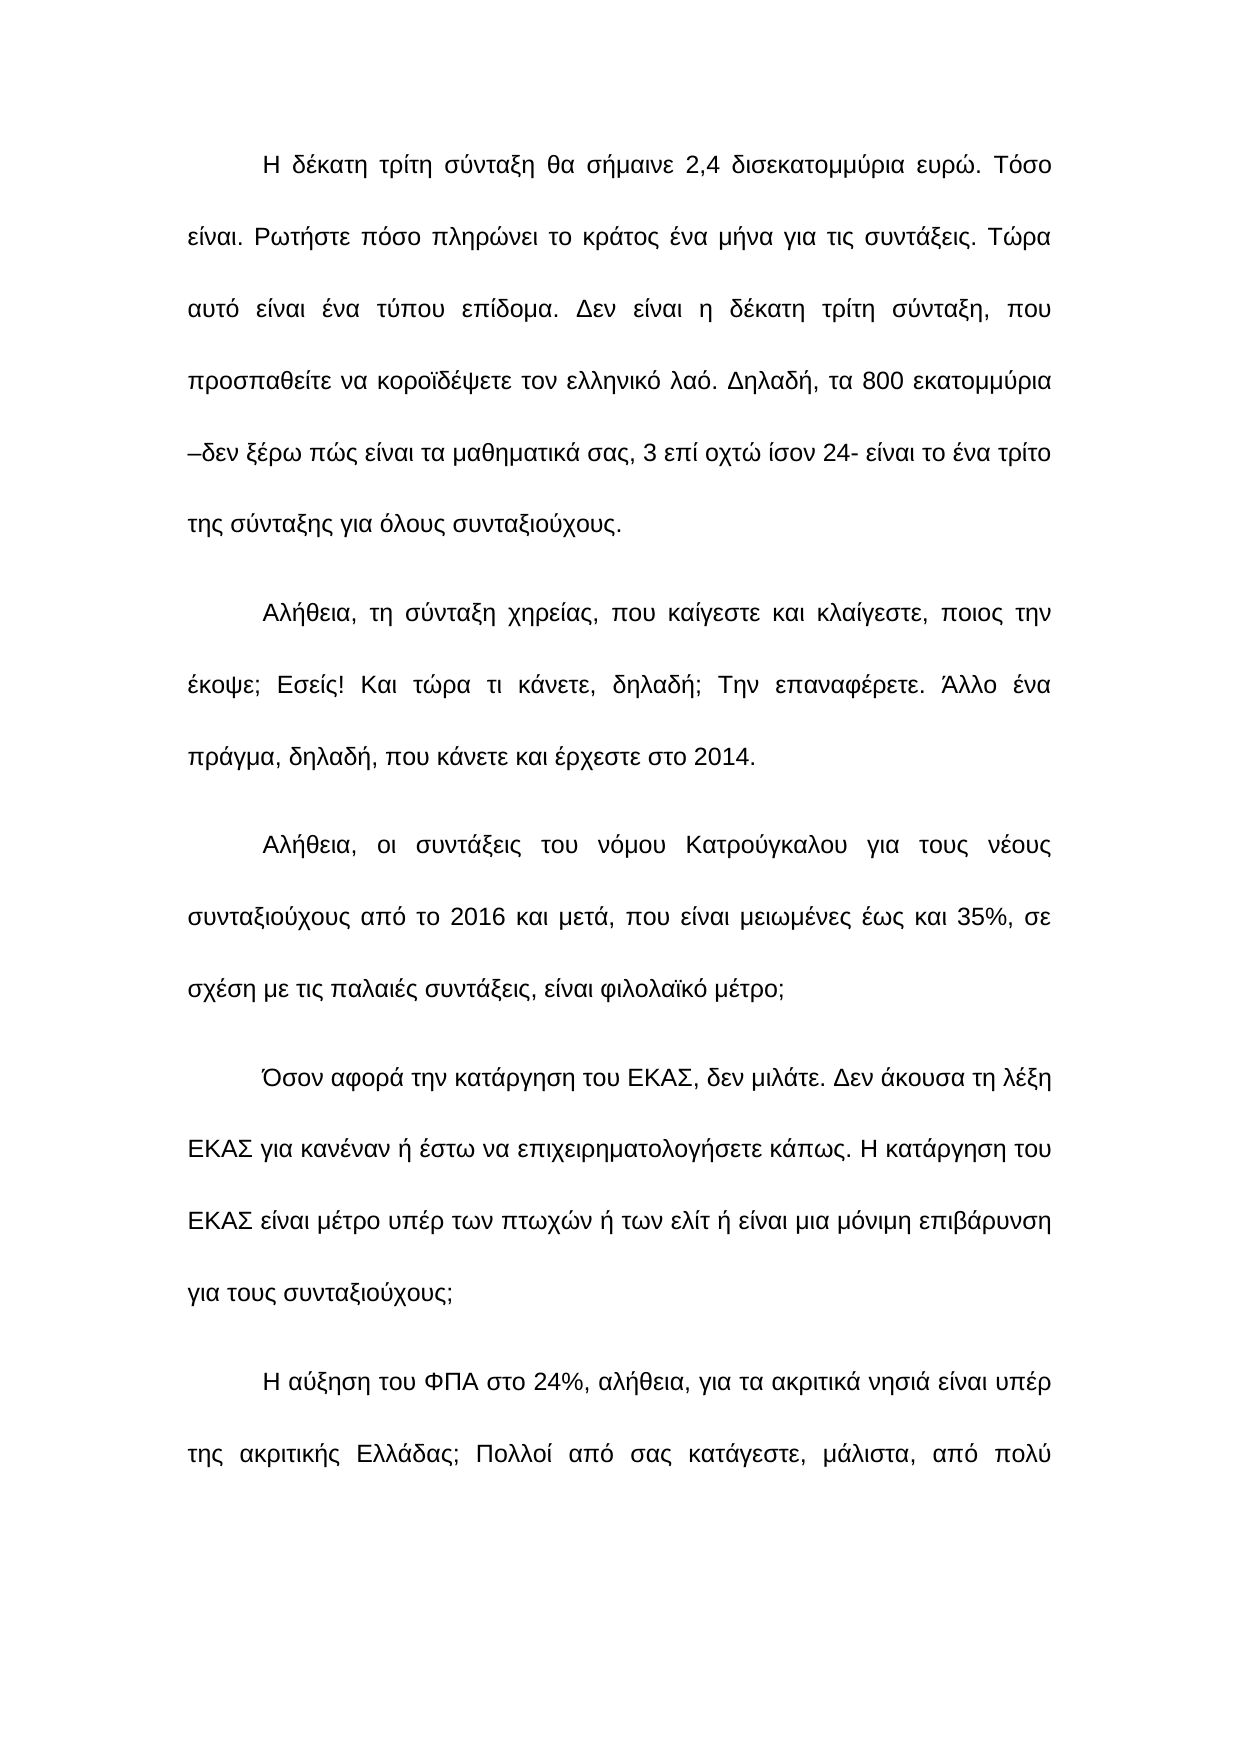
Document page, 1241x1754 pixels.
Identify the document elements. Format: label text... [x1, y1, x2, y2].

text Η δέκατη τρίτη σύνταξη θα σήμαινε 2,4 δισεκατομμύρια ευρώ. Τόσο είναι. Ρωτήστε πόσο πληρώνει το κράτος ένα μήνα για τις συντάξεις. Τώρα αυτό είναι ένα τύπου επίδομα. Δεν είναι η δέκατη τρίτη σύνταξη, που προσπαθείτε να κοροϊδέψετε τον ελληνικό λαό. Δηλαδή, τα 800 εκατομμύρια –δεν ξέρω πώς είναι τα μαθηματικά σας, 3 επί οχτώ ίσον 24- είναι το ένα τρίτο της σύνταξης για όλους συνταξιούχους. [187, 150, 1053, 538]
text Αλήθεια, τη σύνταξη χηρείας, που καίγεστε και κλαίγεστε, ποιος την έκοψε; Εσείς! Και τώρα τι κάνετε, δηλαδή; Την επαναφέρετε. Άλλο ένα πράγμα, δηλαδή, που κάνετε και έρχεστε στο 2014. [187, 598, 1053, 770]
text Όσον αφορά την κατάργηση του ΕΚΑΣ, δεν μιλάτε. Δεν άκουσα τη λέξη ΕΚΑΣ για κανέναν ή έστω να επιχειρηματολογήσετε κάπως. Η κατάργηση του ΕΚΑΣ είναι μέτρο υπέρ των πτωχών ή των ελίτ ή είναι μια μόνιμη επιβάρυνση για τους συνταξιούχους; [187, 1062, 1053, 1307]
text Αλήθεια, οι συντάξεις του νόμου Κατρούγκαλου για τους νέους συνταξιούχους από το 2016 και μετά, που είναι μειωμένες έως και 35%, σε σχέση με τις παλαιές συντάξεις, είναι φιλολαϊκό μέτρο; [187, 830, 1053, 1003]
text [187, 1367, 1053, 1467]
